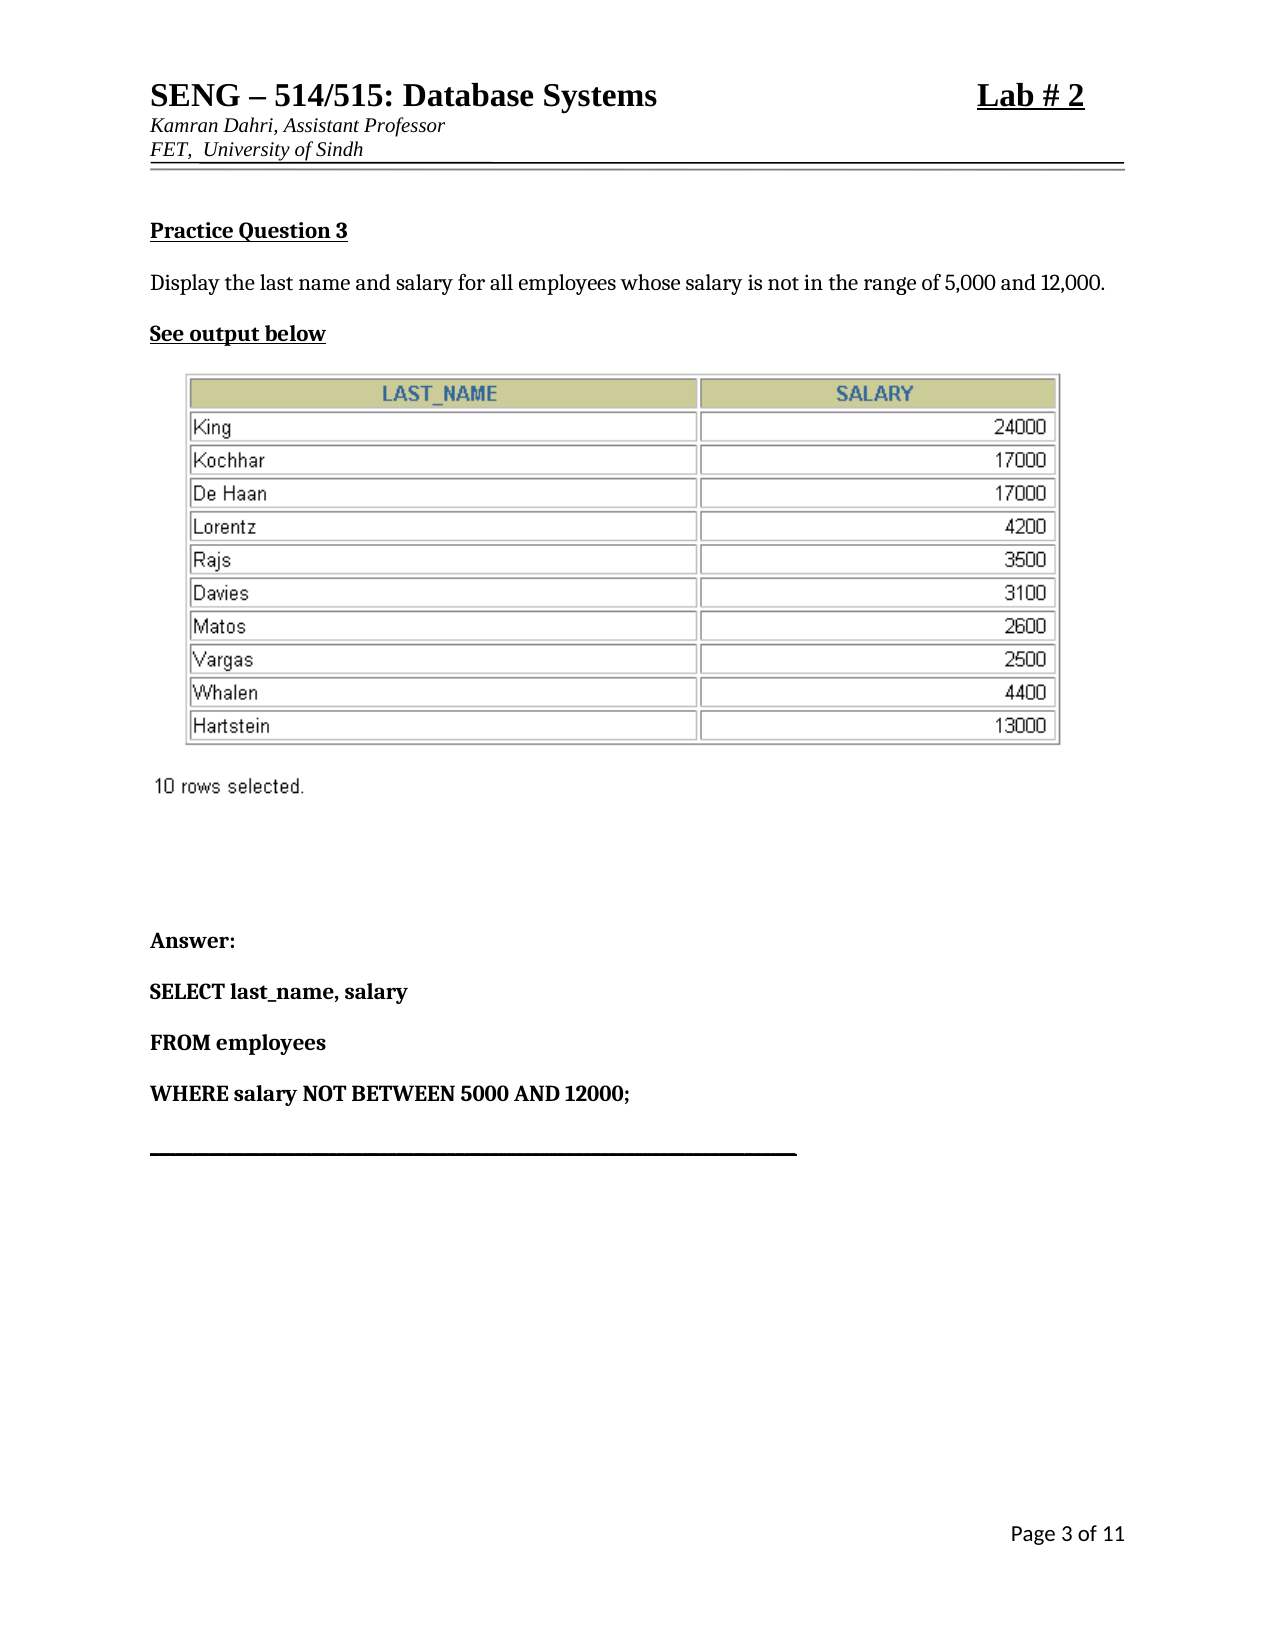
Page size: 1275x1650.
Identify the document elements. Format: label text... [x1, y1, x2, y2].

text ____________________________________________________________________________ [150, 1132, 1125, 1158]
picture [150, 371, 1065, 801]
text WHERE salary NOT BETWEEN 5000 AND 12000; [150, 1081, 1125, 1107]
text Display the last name and salary for all employees whose salary is not in the range of 5,000 and 12,000. [150, 269, 1125, 296]
text Answer: [150, 928, 1125, 954]
text SELECT last_name, salary [150, 979, 1125, 1005]
text See output below [150, 320, 1125, 347]
text Practice Question 3 [150, 218, 1125, 244]
text FROM employees [150, 1030, 1125, 1056]
